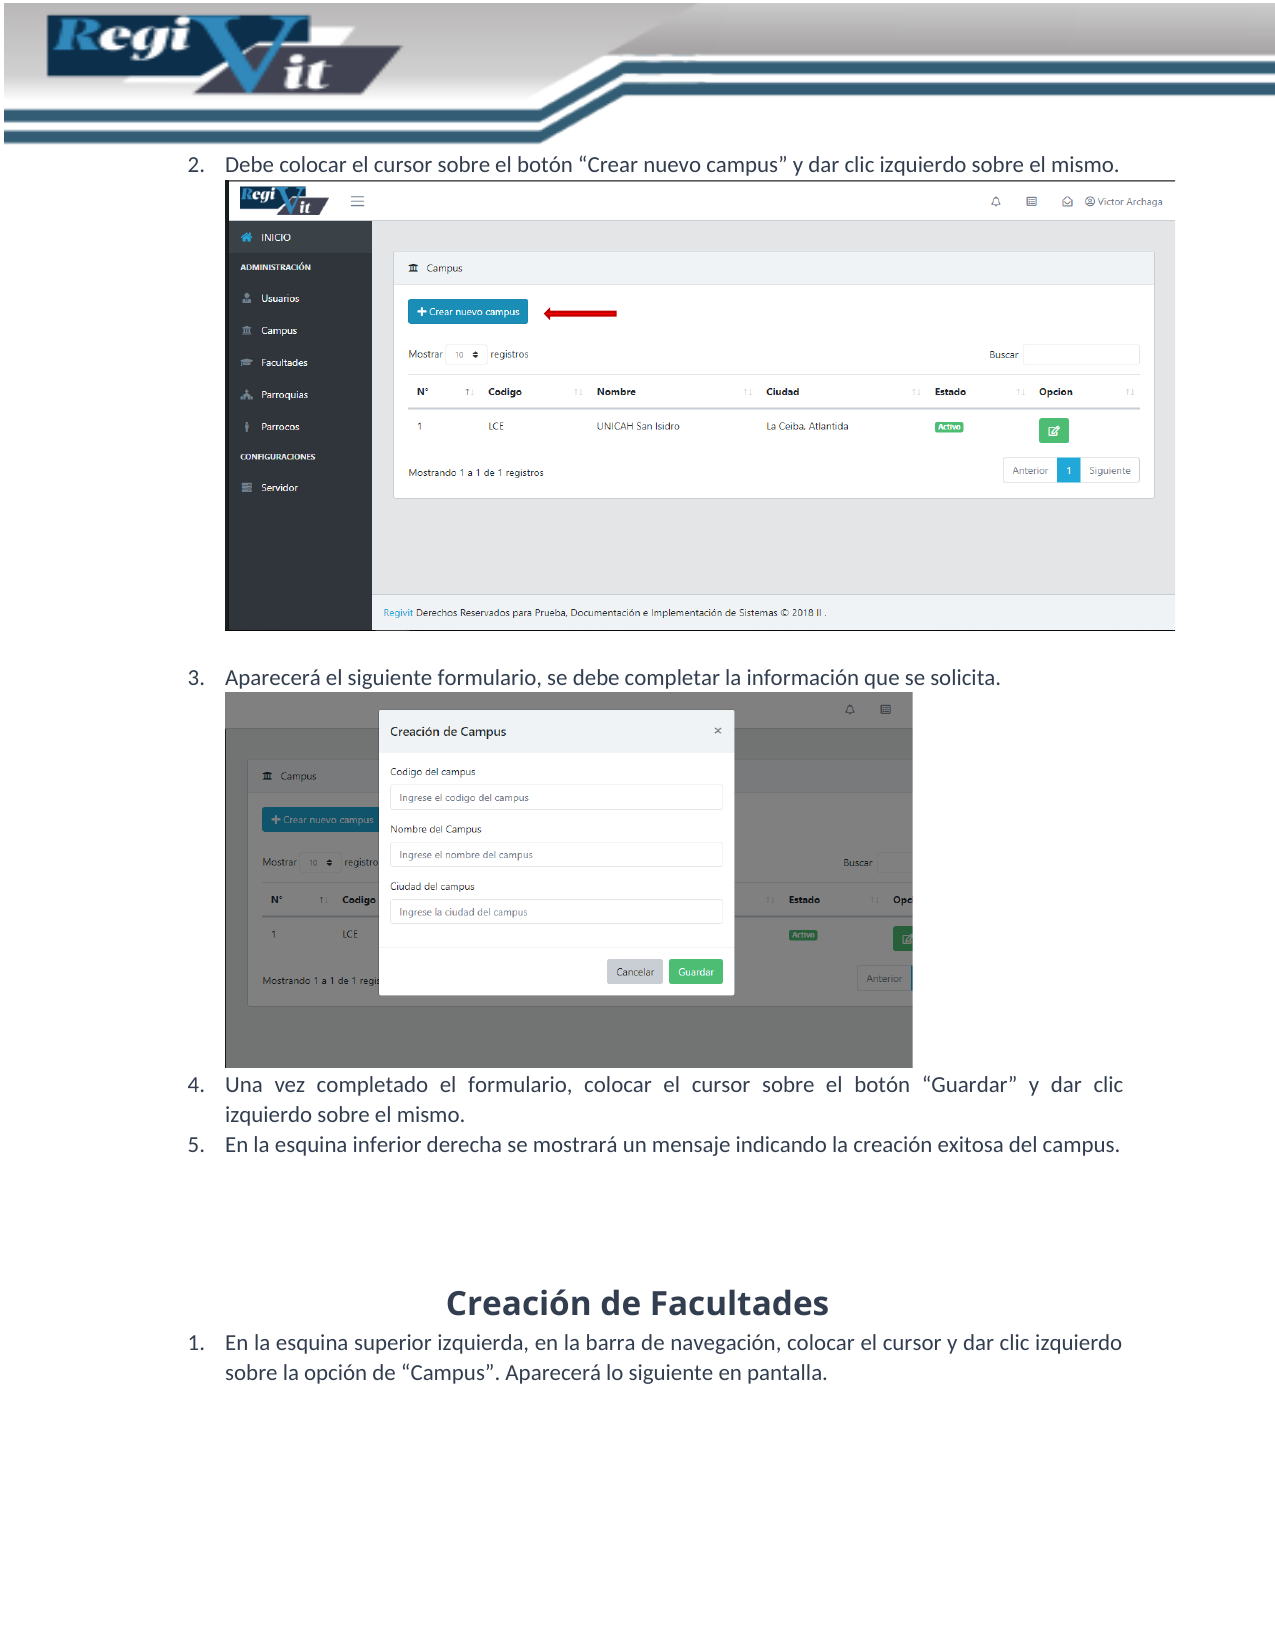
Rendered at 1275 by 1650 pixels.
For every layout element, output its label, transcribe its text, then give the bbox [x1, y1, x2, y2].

subtitle Creación de Facultades [150, 1279, 1125, 1325]
list Una vez completado el formulario, colocar el cursor sobre el botón “Guardar” y dar clic izquierdo sobre el mismo. [187, 1070, 1125, 1128]
picture [225, 692, 913, 1068]
list En la esquina superior izquierda, en la barra de navegación, colocar el cursor y dar clic izquierdo sobre la opción de “Campus”. Aparecerá lo siguiente en pantalla. [187, 1328, 1125, 1387]
picture [4, 3, 1275, 631]
list Aparecerá el siguiente formulario, se debe completar la información que se solicita. [187, 663, 1125, 691]
list Debe colocar el cursor sobre el botón “Crear nuevo campus” y dar clic izquierdo sobre el mismo. [187, 150, 1125, 178]
list En la esquina inferior derecha se mostrará un mensaje indicando la creación exitosa del campus. [187, 1130, 1125, 1158]
